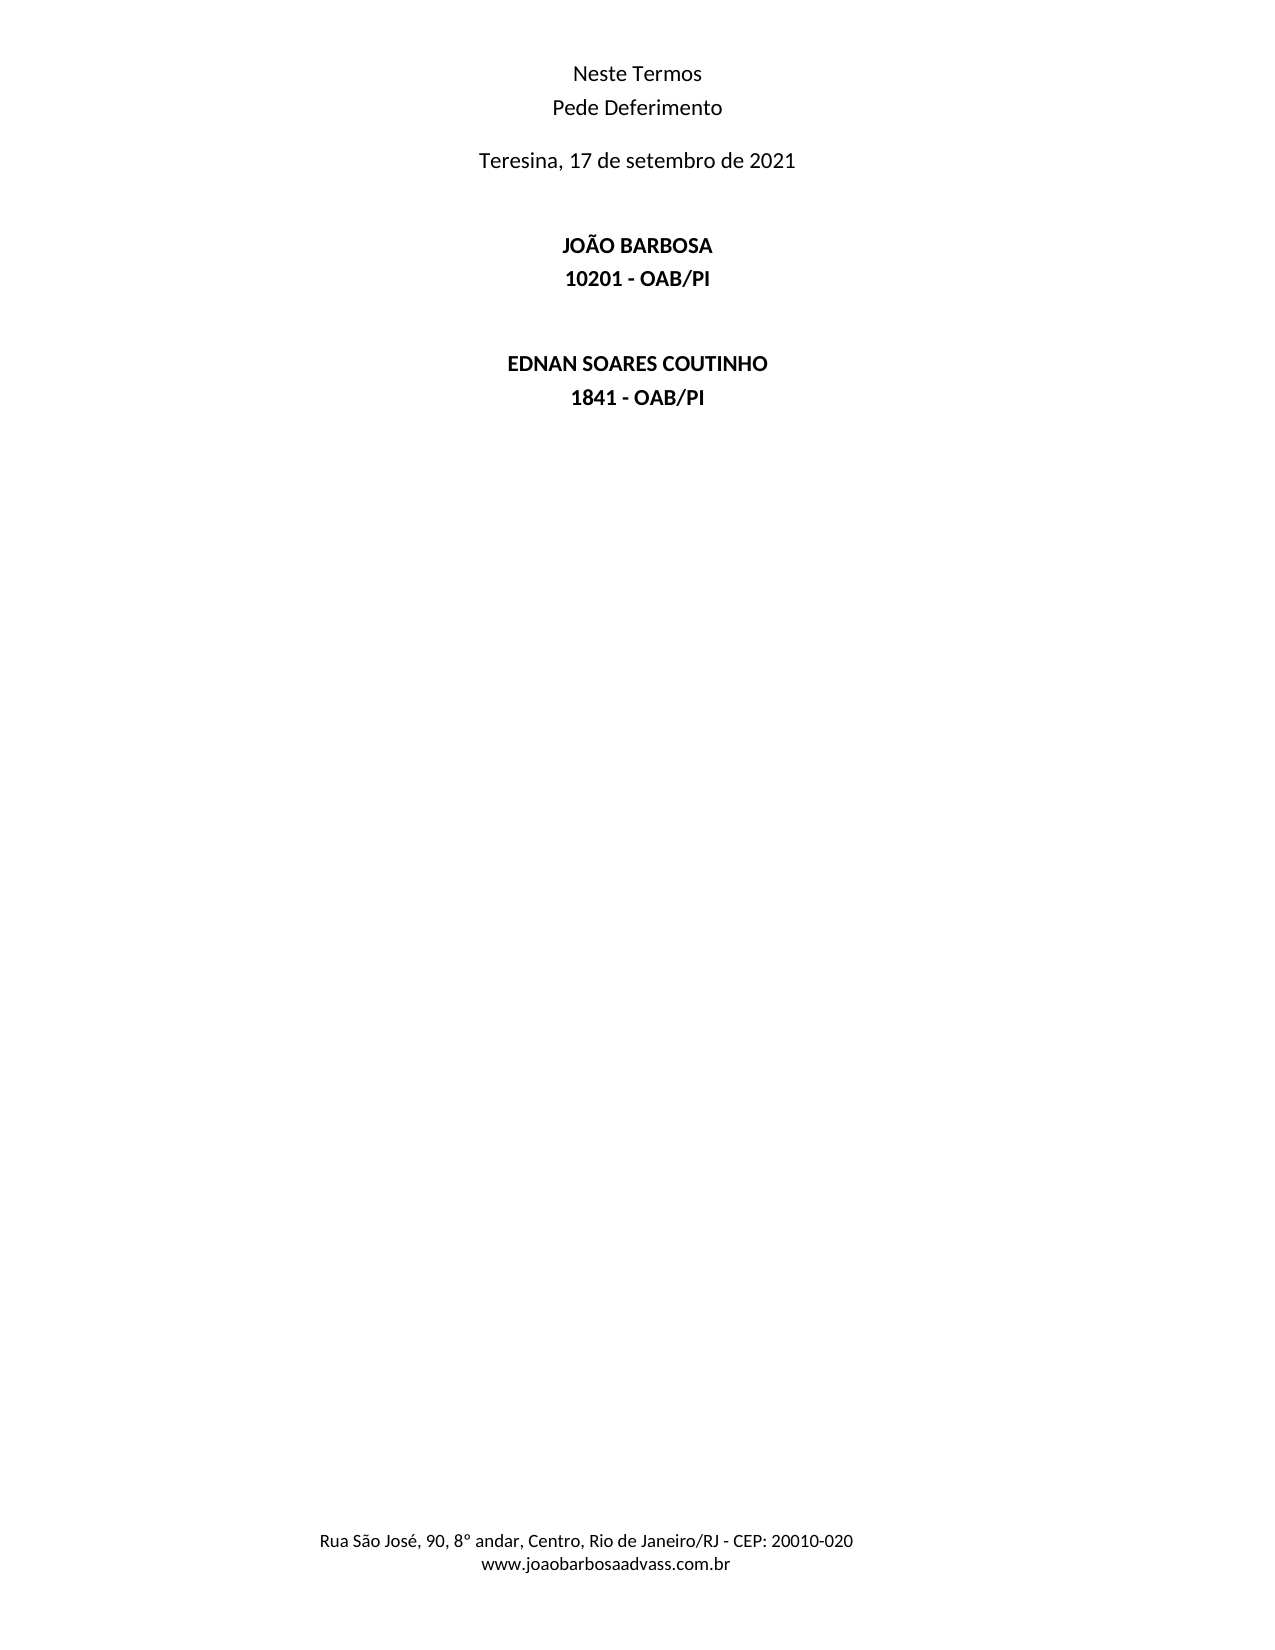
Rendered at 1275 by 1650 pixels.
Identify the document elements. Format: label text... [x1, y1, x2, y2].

text 1841 - OAB/PI [118, 383, 1157, 411]
text Pede Deferimento [118, 93, 1157, 121]
text 10201 - OAB/PI [118, 264, 1157, 292]
text EDNAN SOARES COUTINHO [118, 317, 1157, 377]
text Neste Termos [118, 59, 1157, 87]
text Teresina, 17 de setembro de 2021 [118, 146, 1157, 174]
text JOÃO BARBOSA [118, 199, 1157, 259]
